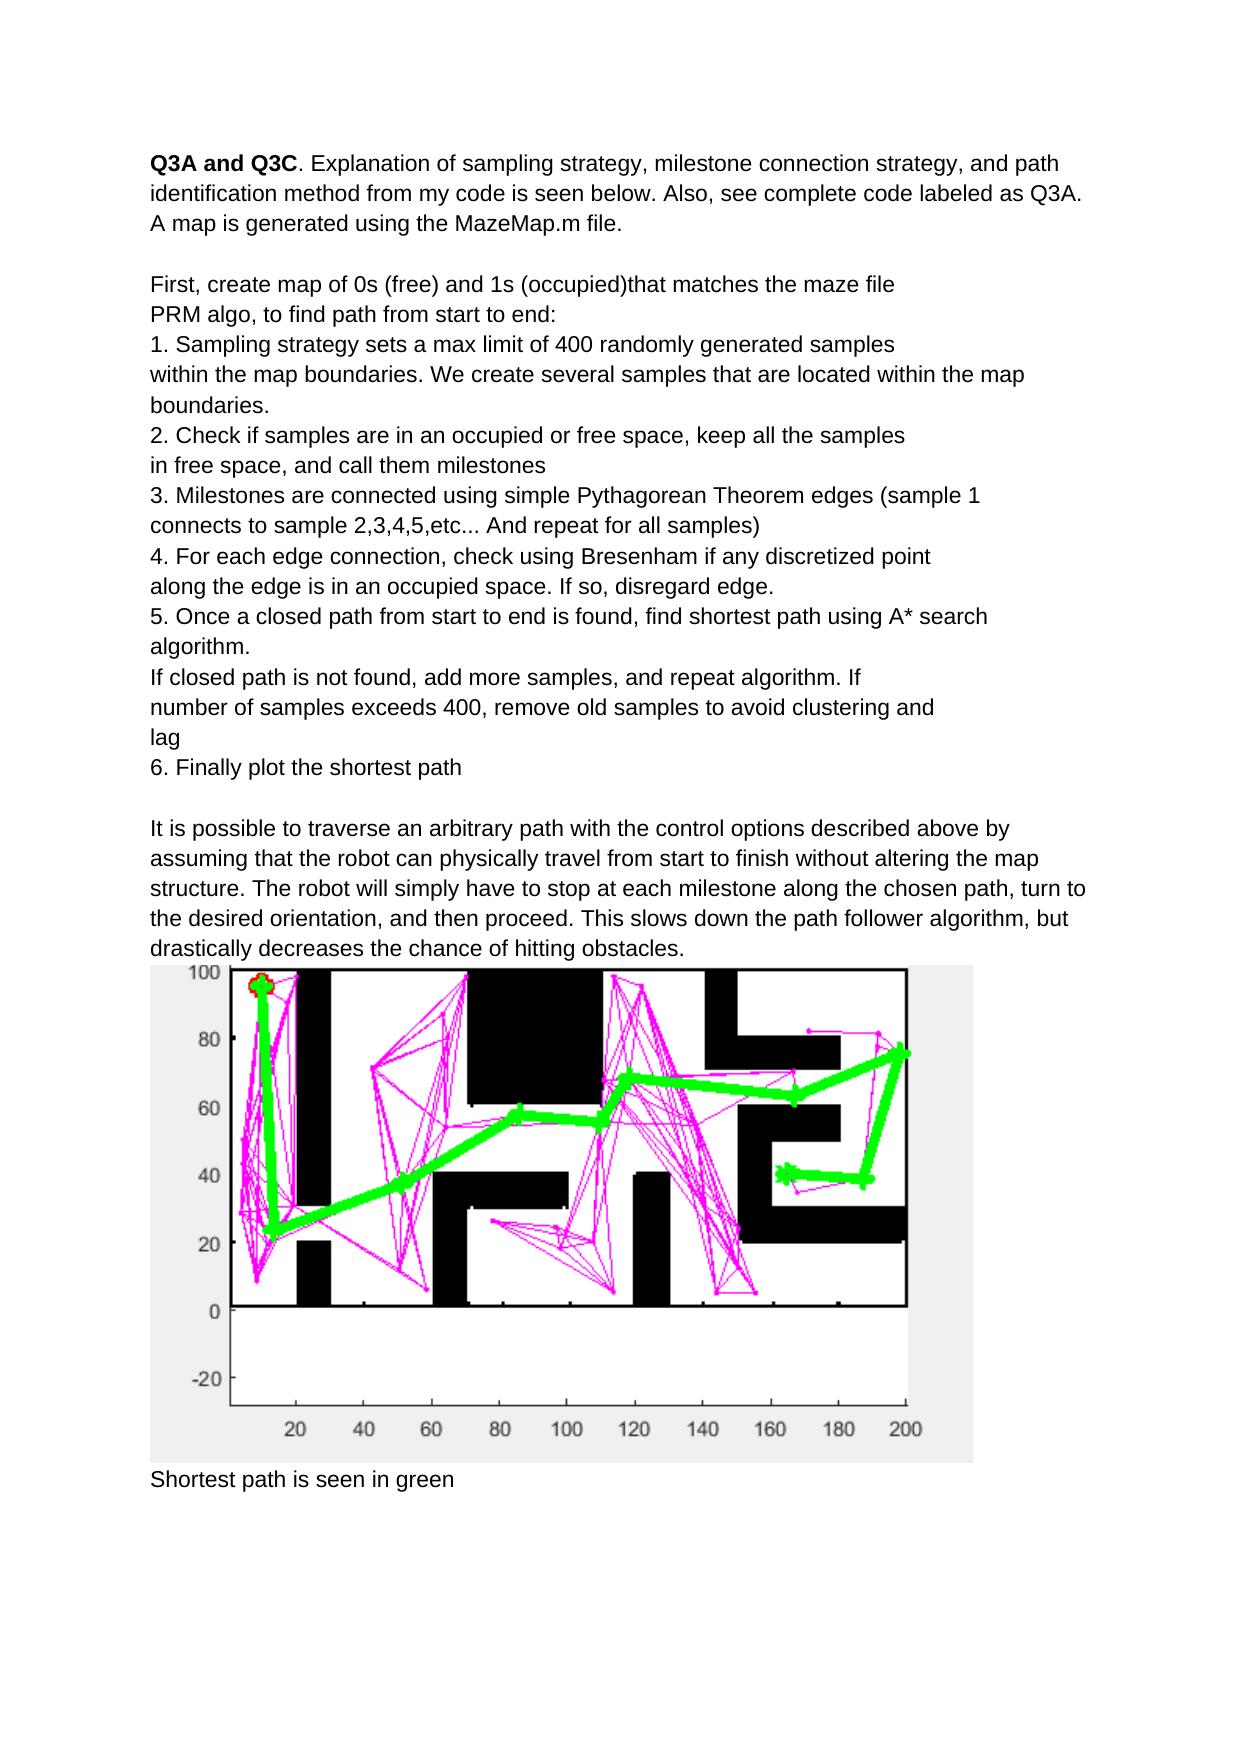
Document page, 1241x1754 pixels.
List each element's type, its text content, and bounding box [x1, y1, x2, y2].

text 5. Once a closed path from start to end is found, find shortest path using A* search [150, 603, 1090, 629]
text PRM algo, to find path from start to end: [150, 301, 1090, 327]
text number of samples exceeds 400, remove old samples to avoid clustering and [150, 694, 1090, 720]
text 3. Milestones are connected using simple Pythagorean Theorem edges (sample 1 [150, 482, 1090, 509]
text If closed path is not found, add more samples, and repeat algorithm. If [150, 663, 1090, 690]
picture [150, 965, 974, 1463]
text along the edge is in an occupied space. If so, disregard edge. [150, 573, 1090, 599]
text Shortest path is seen in green [150, 1466, 1090, 1493]
text lag [150, 724, 1090, 750]
text Q3A and Q3C. Explanation of sampling strategy, milestone connection strategy, and path identification method from my code is seen below. Also, see complete code labeled as Q3A. A map is generated using the MazeMap.m file. [150, 150, 1090, 237]
text It is possible to traverse an arbitrary path with the control options described above by assuming that the robot can physically travel from start to finish without altering the map structure. The robot will simply have to stop at each milestone along the chosen path, turn to the desired orientation, and then proceed. This slows down the path follower algorithm, but drastically decreases the chance of hitting obstacles. [150, 814, 1090, 962]
text within the map boundaries. We create several samples that are located within the map boundaries. [150, 361, 1090, 418]
text 4. For each edge connection, check using Bresenham if any discretized point [150, 543, 1090, 569]
text algorithm. [150, 633, 1090, 660]
text in free space, and call them milestones [150, 452, 1090, 478]
text First, create map of 0s (free) and 1s (occupied)that matches the maze file [150, 271, 1090, 297]
text 1. Sampling strategy sets a max limit of 400 randomly generated samples [150, 331, 1090, 358]
text connects to sample 2,3,4,5,etc... And repeat for all samples) [150, 512, 1090, 539]
text 2. Check if samples are in an occupied or free space, keep all the samples [150, 422, 1090, 448]
text 6. Finally plot the shortest path [150, 754, 1090, 781]
